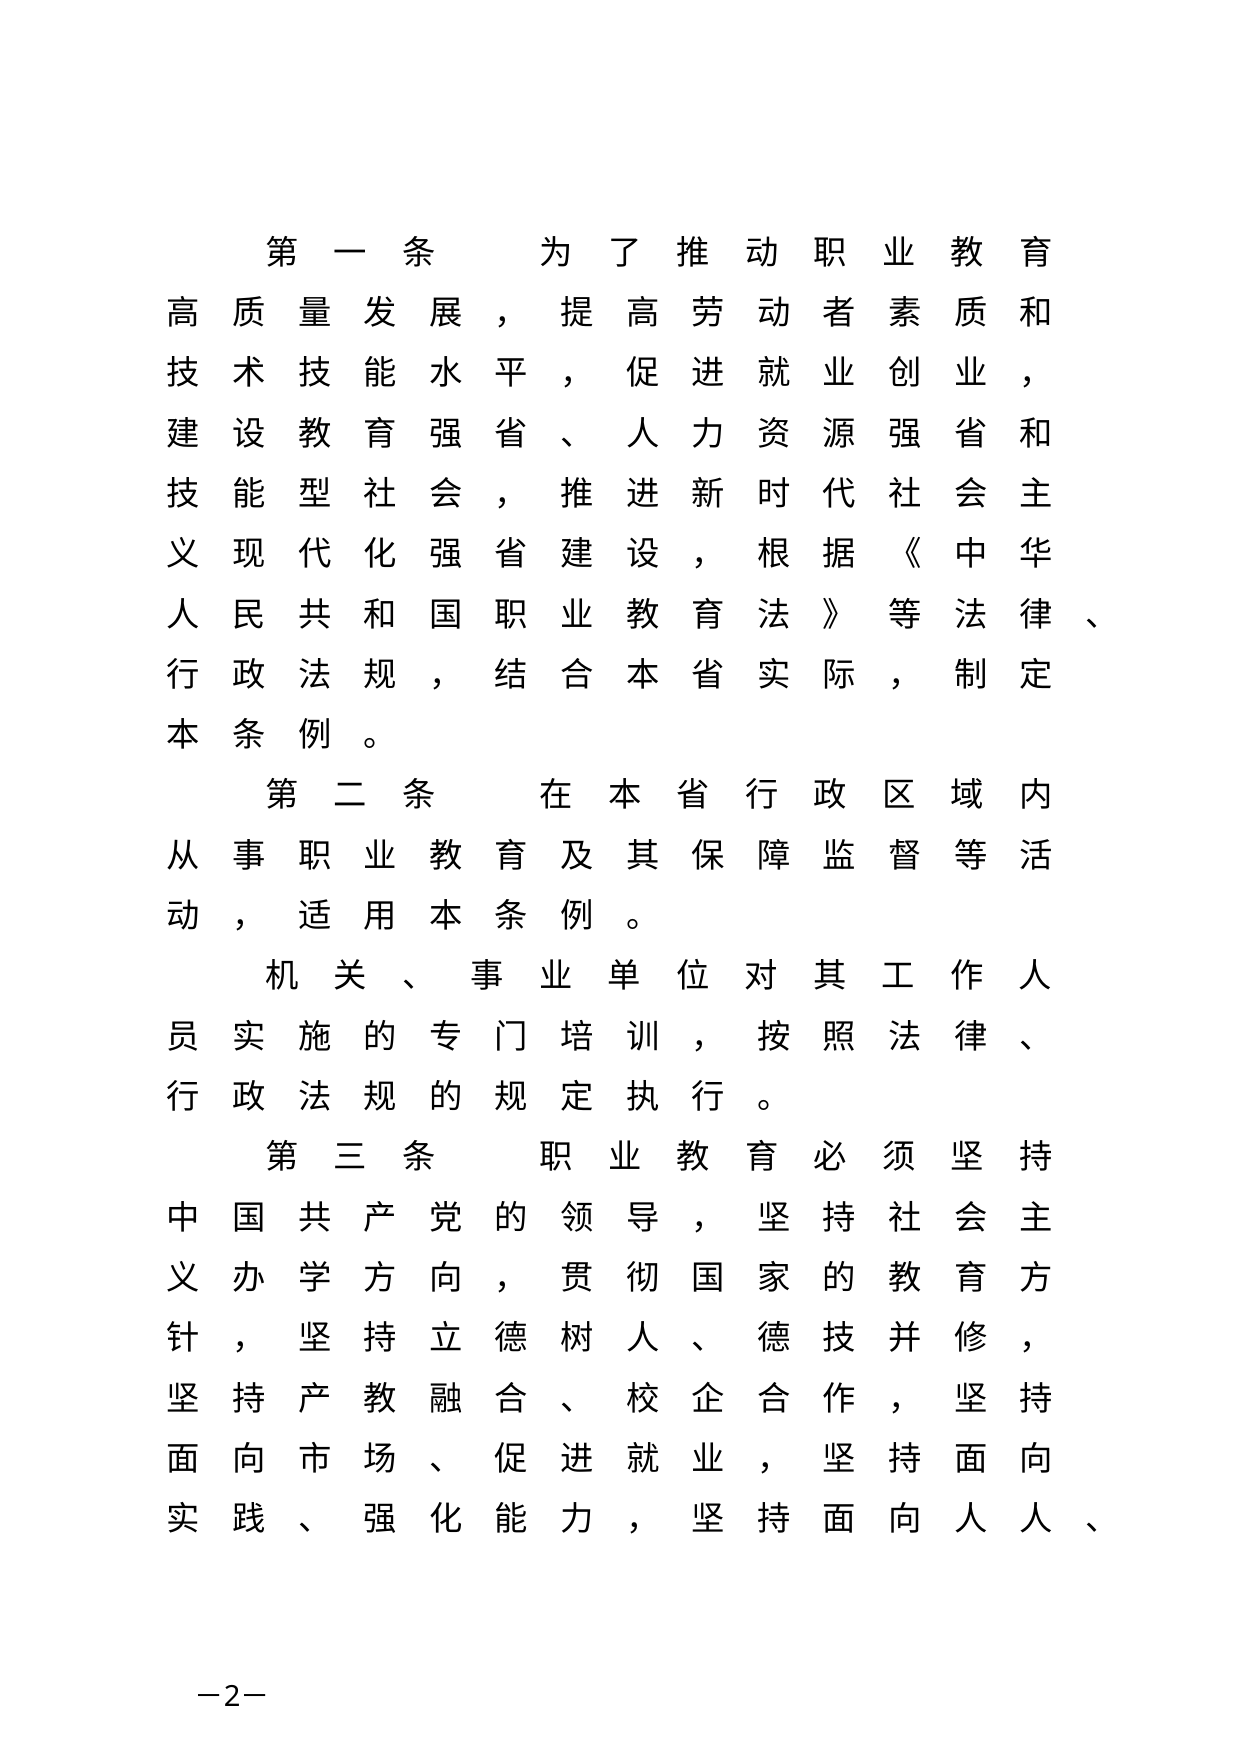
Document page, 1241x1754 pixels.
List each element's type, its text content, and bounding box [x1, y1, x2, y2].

text 第一条 为了推动职业教育高质量发展，提高劳动者素质和技术技能水平，促进就业创业，建设教育强省、人力资源强省和技能型社会，推进新时代社会主义现代化强省建设，根据《中华人民共和国职业教育法》等法律、行政法规，结合本省实际，制定本条例。 [167, 219, 1085, 762]
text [167, 1124, 1085, 1546]
text 机关、事业单位对其工作人员实施的专门培训，按照法律、行政法规的规定执行。 [167, 943, 1085, 1124]
text 第二条 在本省行政区域内从事职业教育及其保障监督等活动，适用本条例。 [167, 762, 1085, 943]
